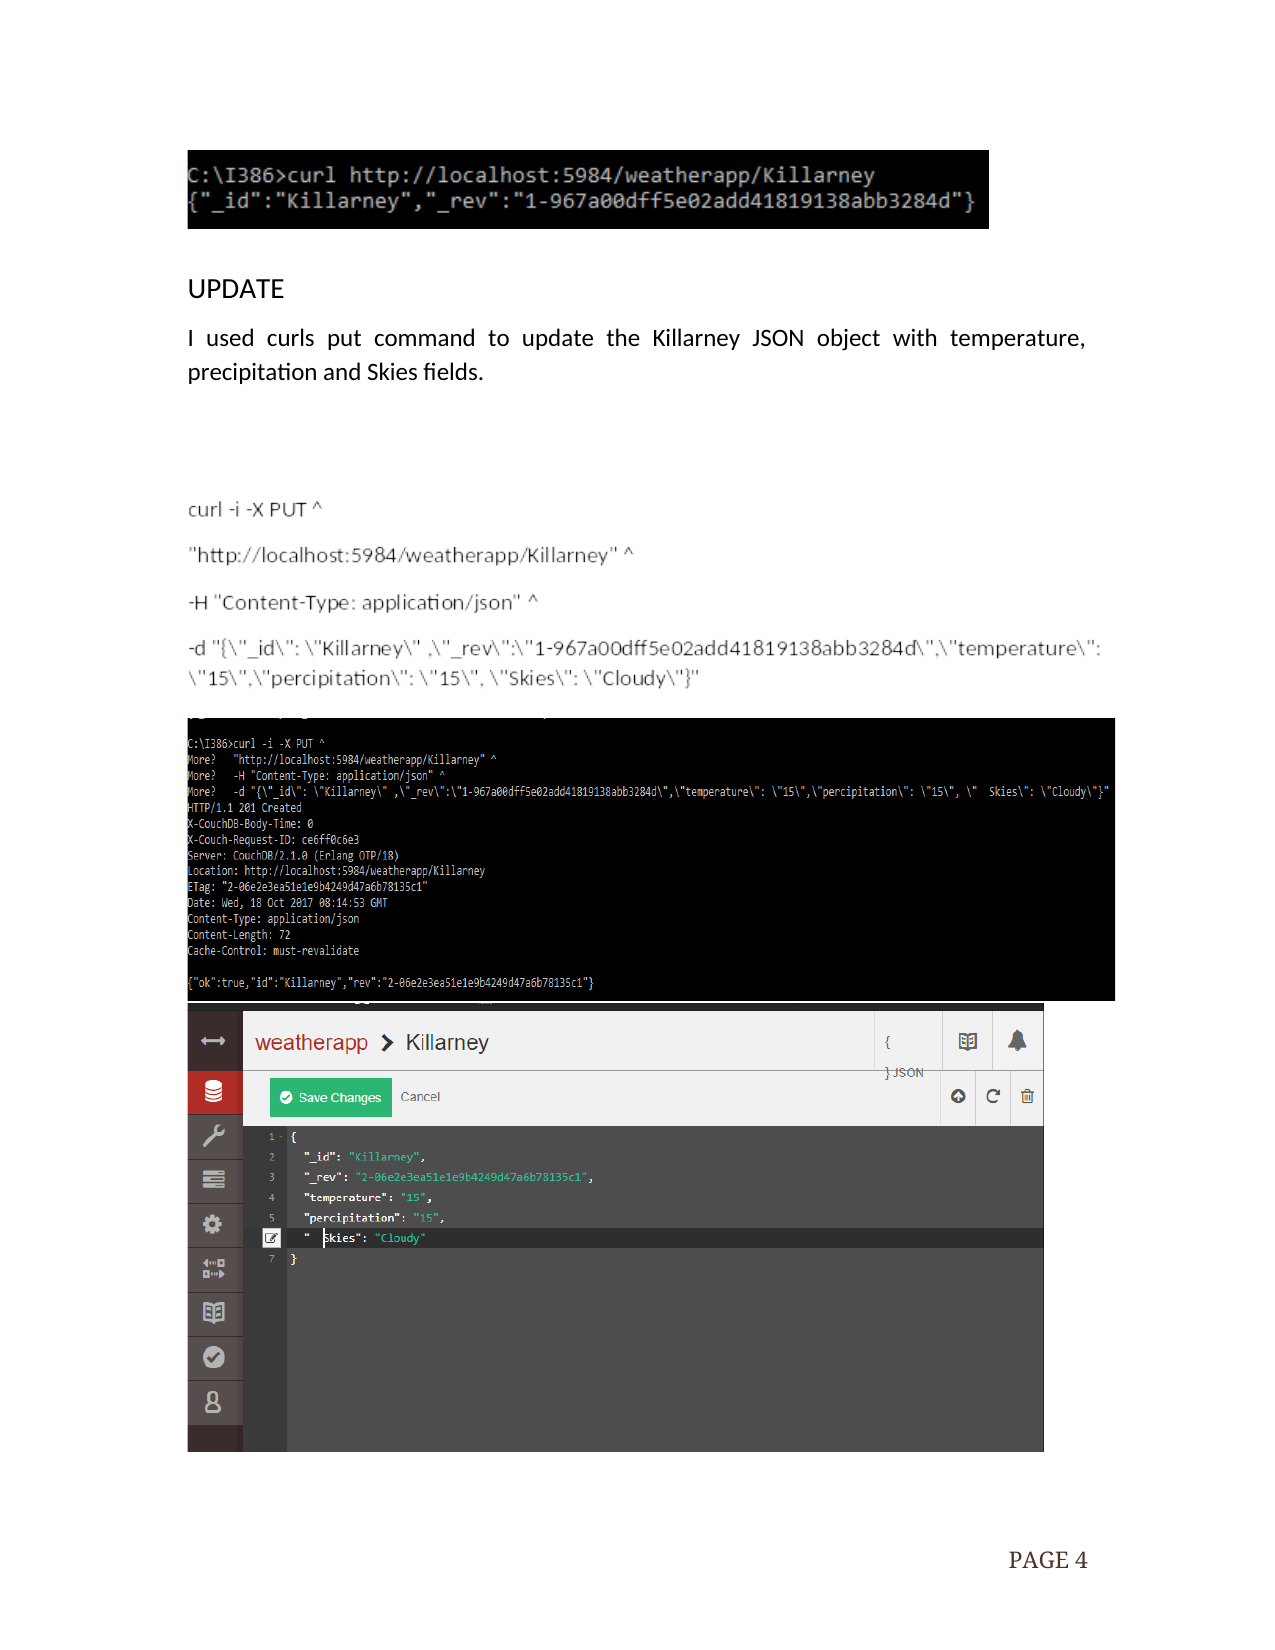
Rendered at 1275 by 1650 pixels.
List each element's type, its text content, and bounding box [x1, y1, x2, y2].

picture [187, 718, 1116, 1001]
text I used curls put command to update the Killarney JSON object with temperature, precipitation and Skies fields. [187, 322, 1087, 386]
picture [187, 1003, 1044, 1452]
subtitle Update [187, 270, 1087, 306]
picture [187, 150, 989, 229]
